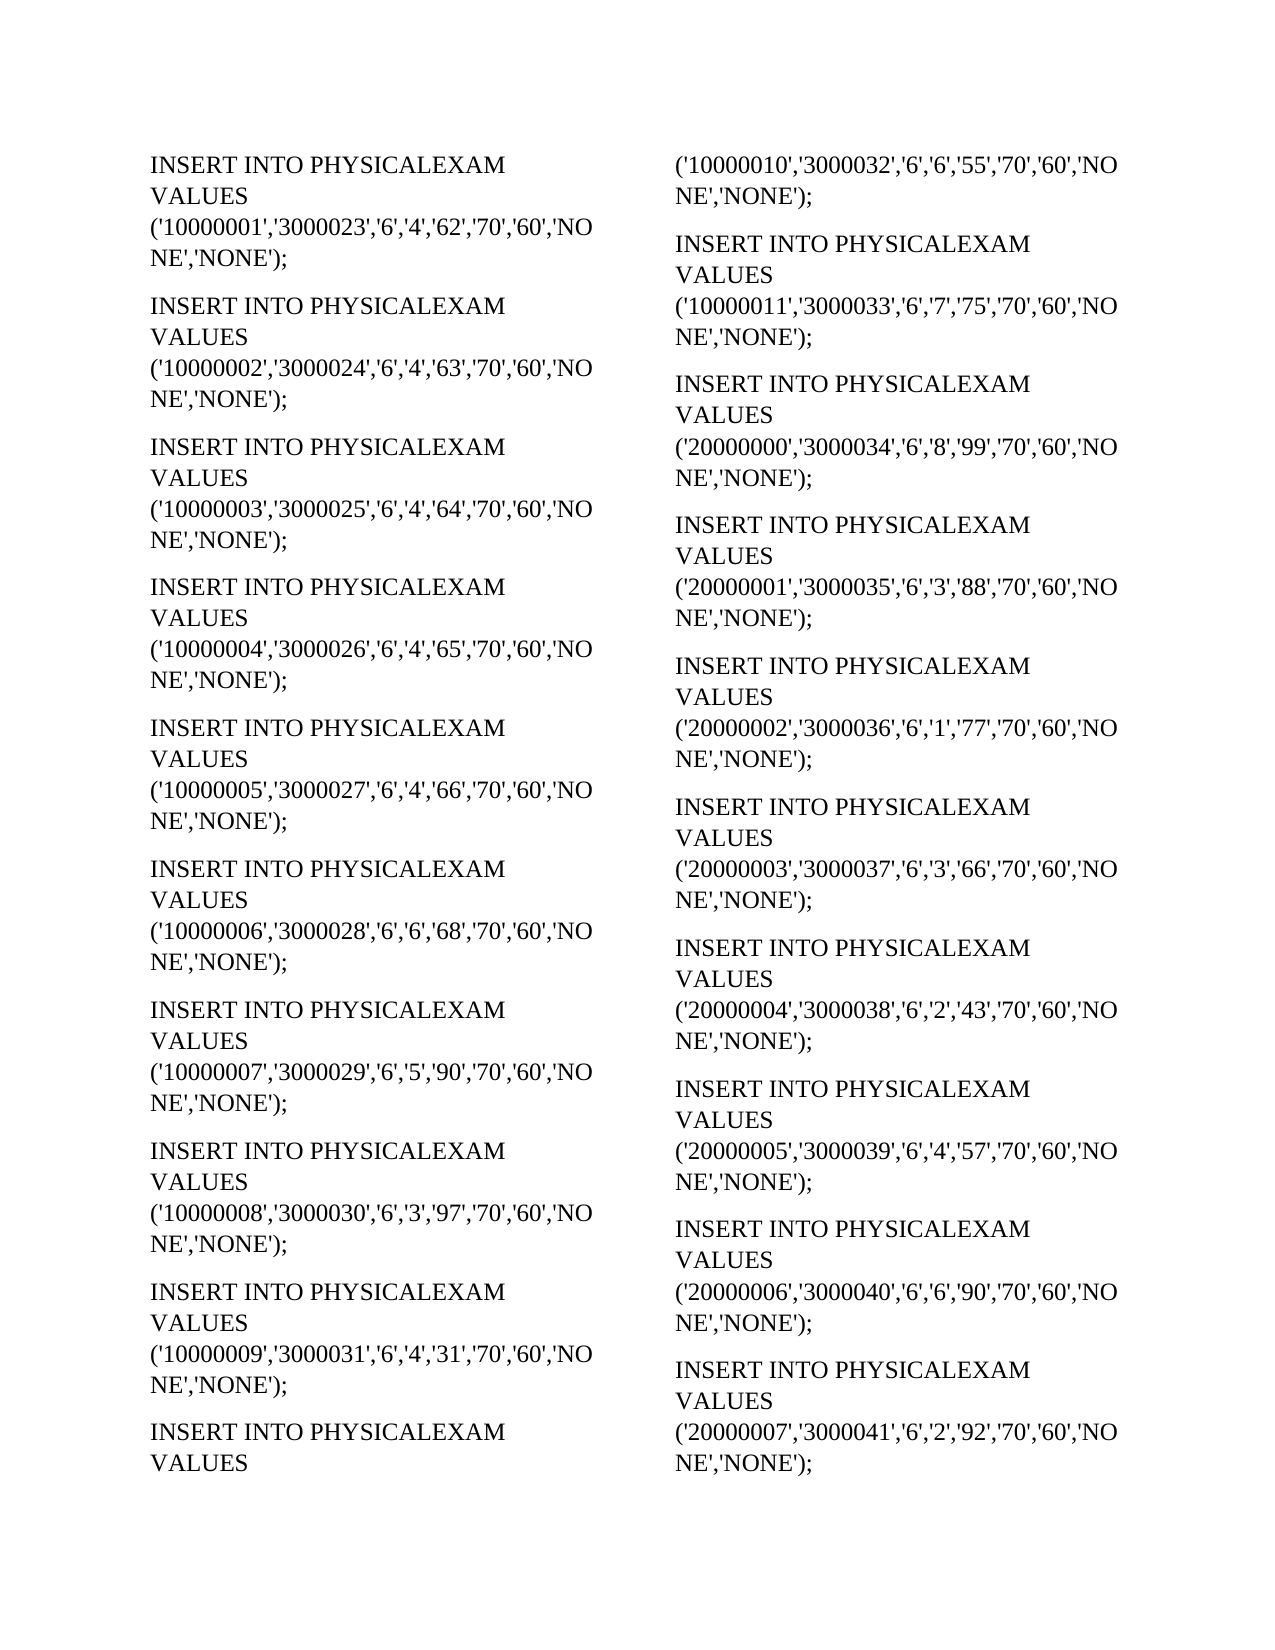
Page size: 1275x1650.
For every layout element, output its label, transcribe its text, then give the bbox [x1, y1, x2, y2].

text INSERT INTO PHYSICALEXAM VALUES ('10000007','3000029','6','5','90','70','60','NONE','NONE'); [150, 995, 600, 1117]
text INSERT INTO PHYSICALEXAM VALUES ('20000006','3000040','6','6','90','70','60','NONE','NONE'); [675, 1214, 1125, 1336]
text INSERT INTO PHYSICALEXAM VALUES ('20000002','3000036','6','1','77','70','60','NONE','NONE'); [675, 651, 1125, 773]
text INSERT INTO PHYSICALEXAM VALUES ('20000004','3000038','6','2','43','70','60','NONE','NONE'); [675, 933, 1125, 1055]
text INSERT INTO PHYSICALEXAM VALUES ('20000007','3000041','6','2','92','70','60','NONE','NONE'); [675, 1355, 1125, 1477]
text INSERT INTO PHYSICALEXAM VALUES ('20000000','3000034','6','8','99','70','60','NONE','NONE'); [675, 369, 1125, 491]
text INSERT INTO PHYSICALEXAM VALUES ('10000001','3000023','6','4','62','70','60','NONE','NONE'); [150, 150, 600, 272]
text INSERT INTO PHYSICALEXAM VALUES ('20000001','3000035','6','3','88','70','60','NONE','NONE'); [675, 510, 1125, 632]
text INSERT INTO PHYSICALEXAM VALUES ('10000003','3000025','6','4','64','70','60','NONE','NONE'); [150, 432, 600, 553]
text INSERT INTO PHYSICALEXAM VALUES ('20000003','3000037','6','3','66','70','60','NONE','NONE'); [675, 792, 1125, 914]
text INSERT INTO PHYSICALEXAM VALUES ('10000008','3000030','6','3','97','70','60','NONE','NONE'); [150, 1136, 600, 1258]
text INSERT INTO PHYSICALEXAM VALUES ('10000002','3000024','6','4','63','70','60','NONE','NONE'); [150, 291, 600, 413]
text INSERT INTO PHYSICALEXAM VALUES ('10000010','3000032','6','6','55','70','60','NONE','NONE'); [150, 1417, 600, 1477]
text INSERT INTO PHYSICALEXAM VALUES ('10000004','3000026','6','4','65','70','60','NONE','NONE'); [150, 572, 600, 694]
text INSERT INTO PHYSICALEXAM VALUES ('10000009','3000031','6','4','31','70','60','NONE','NONE'); [150, 1277, 600, 1398]
text INSERT INTO PHYSICALEXAM VALUES ('10000010','3000032','6','6','55','70','60','NONE','NONE'); [675, 150, 1125, 210]
text INSERT INTO PHYSICALEXAM VALUES ('20000005','3000039','6','4','57','70','60','NONE','NONE'); [675, 1074, 1125, 1196]
text INSERT INTO PHYSICALEXAM VALUES ('10000005','3000027','6','4','66','70','60','NONE','NONE'); [150, 713, 600, 835]
text INSERT INTO PHYSICALEXAM VALUES ('10000006','3000028','6','6','68','70','60','NONE','NONE'); [150, 854, 600, 976]
text INSERT INTO PHYSICALEXAM VALUES ('10000011','3000033','6','7','75','70','60','NONE','NONE'); [675, 229, 1125, 351]
